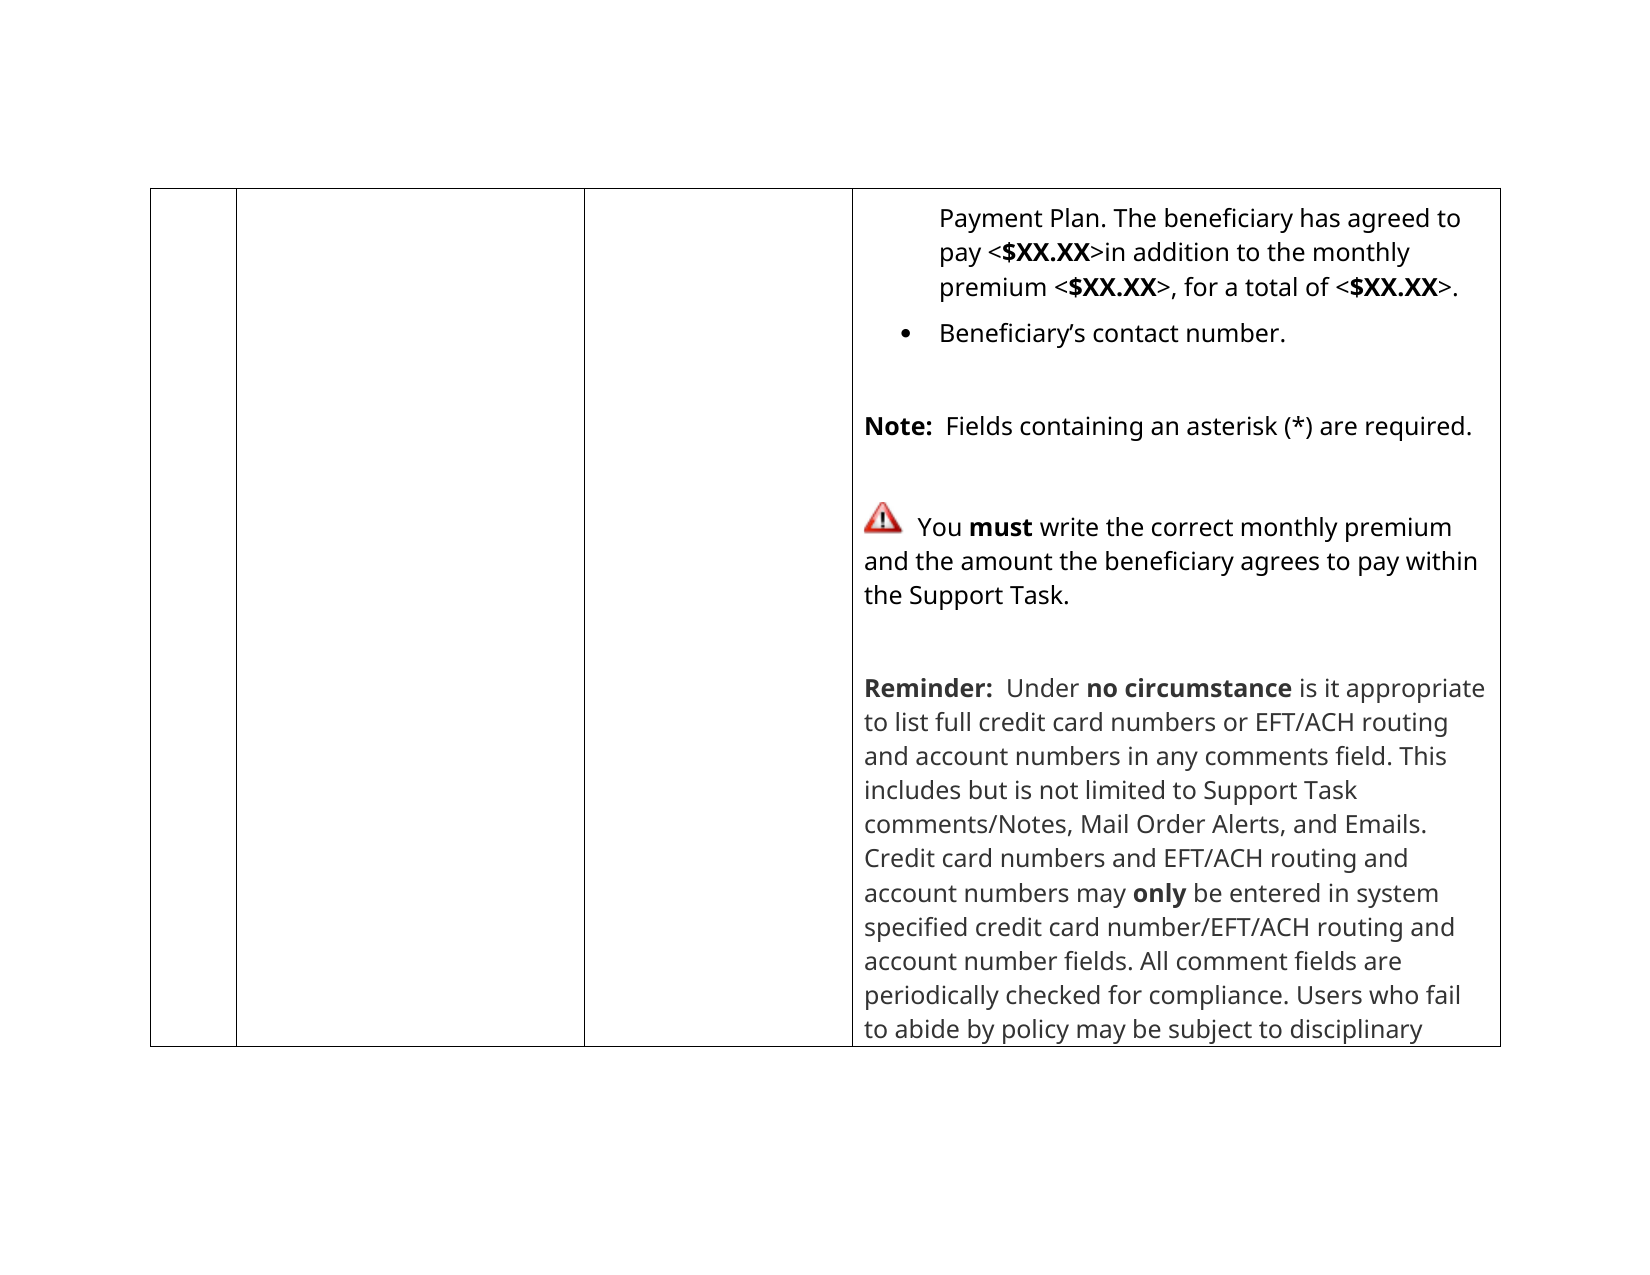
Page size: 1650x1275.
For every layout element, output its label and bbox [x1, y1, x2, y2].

picture [863, 502, 905, 537]
table_cell [585, 189, 852, 1046]
table_cell [853, 189, 1500, 1046]
